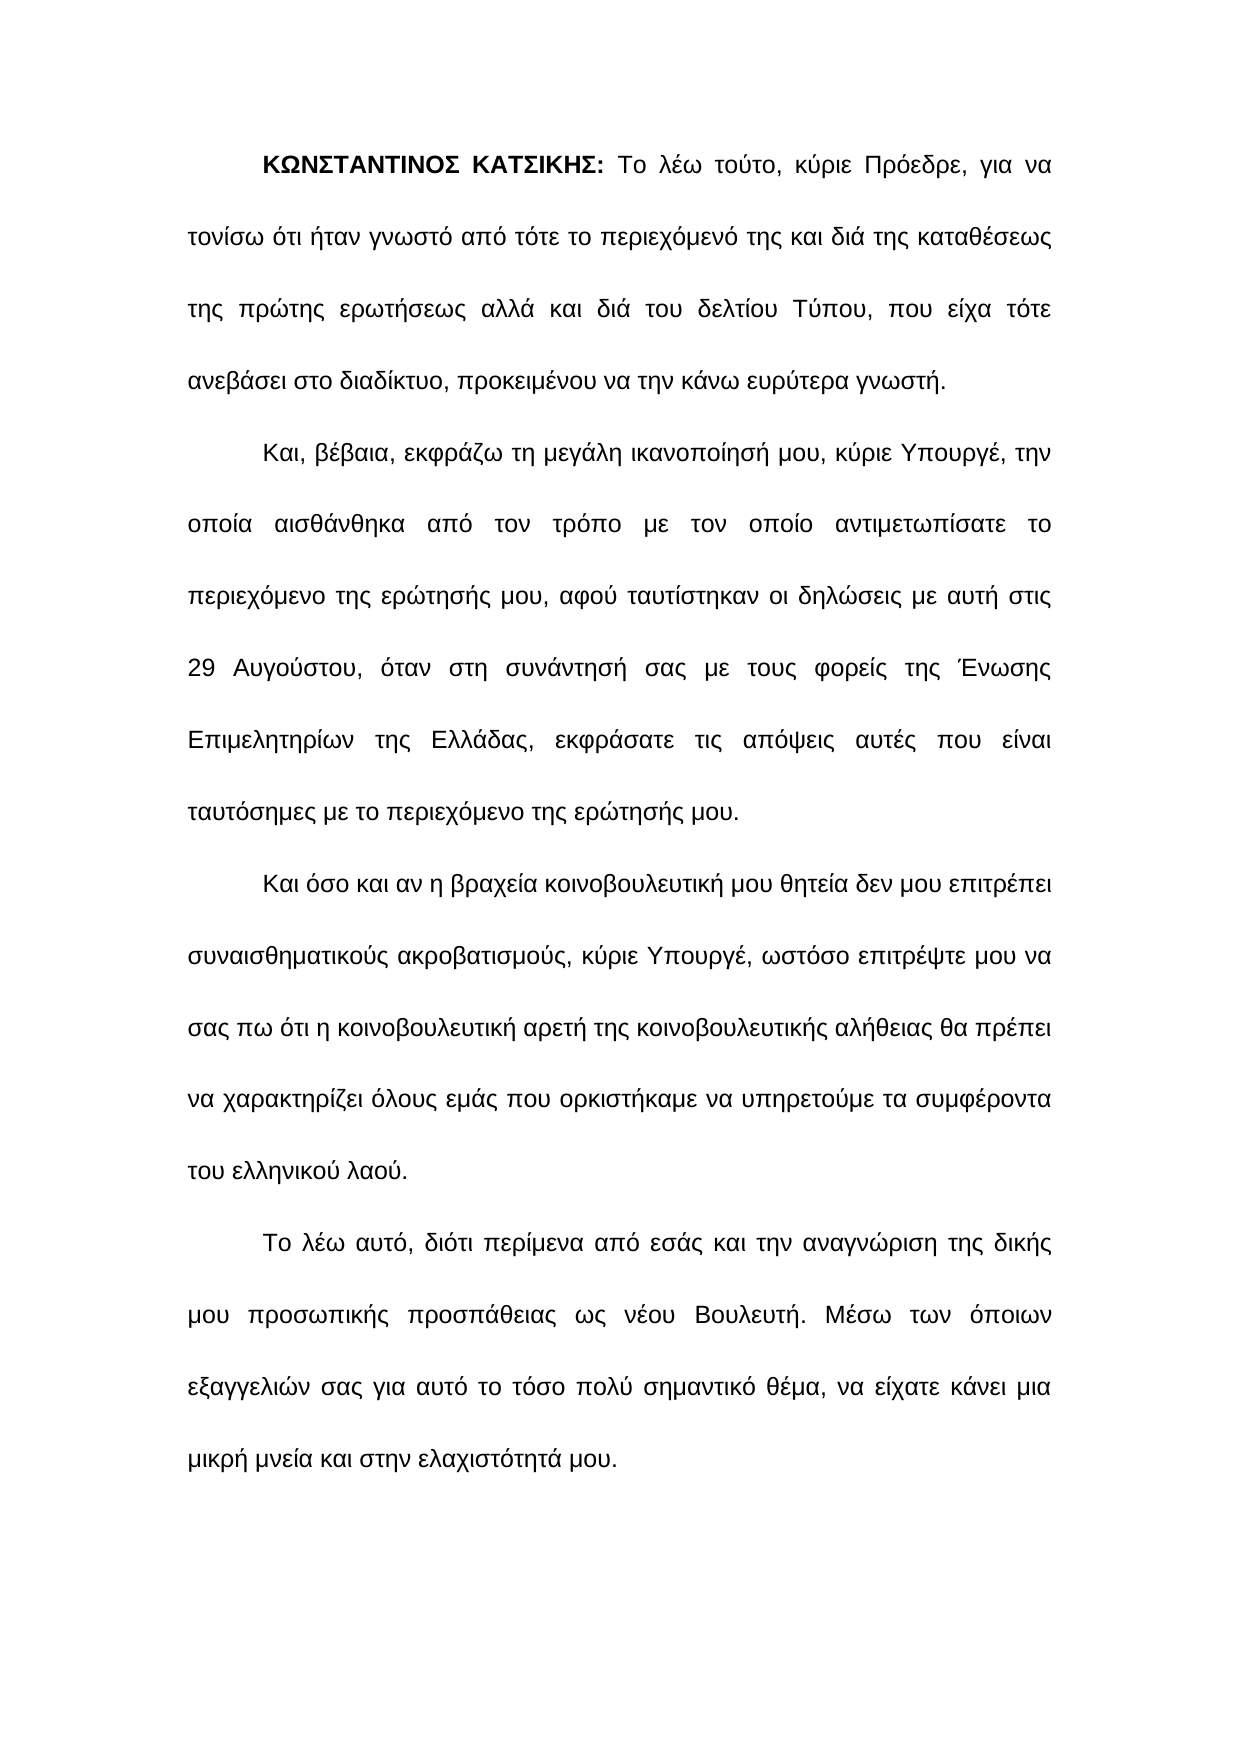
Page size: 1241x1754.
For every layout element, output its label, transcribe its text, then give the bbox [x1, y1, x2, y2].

text ΚΩΝΣΤΑΝΤΙΝΟΣ ΚΑΤΣΙΚΗΣ: Το λέω τούτο, κύριε Πρόεδρε, για να τονίσω ότι ήταν γνωστό από τότε το περιεχόμενό της και διά της καταθέσεως της πρώτης ερωτήσεως αλλά και διά του δελτίου Τύπου, που είχα τότε ανεβάσει στο διαδίκτυο, προκειμένου να την κάνω ευρύτερα γνωστή. [187, 150, 1053, 394]
text Και όσο και αν η βραχεία κοινοβουλευτική μου θητεία δεν μου επιτρέπει συναισθηματικούς ακροβατισμούς, κύριε Υπουργέ, ωστόσο επιτρέψτε μου να σας πω ότι η κοινοβουλευτική αρετή της κοινοβουλευτικής αλήθειας θα πρέπει να χαρακτηρίζει όλους εμάς που ορκιστήκαμε να υπηρετούμε τα συμφέροντα του ελληνικού λαού. [187, 869, 1053, 1185]
text Και, βέβαια, εκφράζω τη μεγάλη ικανοποίησή μου, κύριε Υπουργέ, την οποία αισθάνθηκα από τον τρόπο με τον οποίο αντιμετωπίσατε το περιεχόμενο της ερώτησής μου, αφού ταυτίστηκαν οι δηλώσεις με αυτή στις 29 Αυγούστου, όταν στη συνάντησή σας με τους φορείς της Ένωσης Επιμελητηρίων της Ελλάδας, εκφράσατε τις απόψεις αυτές που είναι ταυτόσημες με το περιεχόμενο της ερώτησής μου. [187, 437, 1053, 826]
text Το λέω αυτό, διότι περίμενα από εσάς και την αναγνώριση της δικής μου προσωπικής προσπάθειας ως νέου Βουλευτή. Μέσω των όποιων εξαγγελιών σας για αυτό το τόσο πολύ σημαντικό θέμα, να είχατε κάνει μια μικρή μνεία και στην ελαχιστότητά μου. [187, 1228, 1053, 1472]
